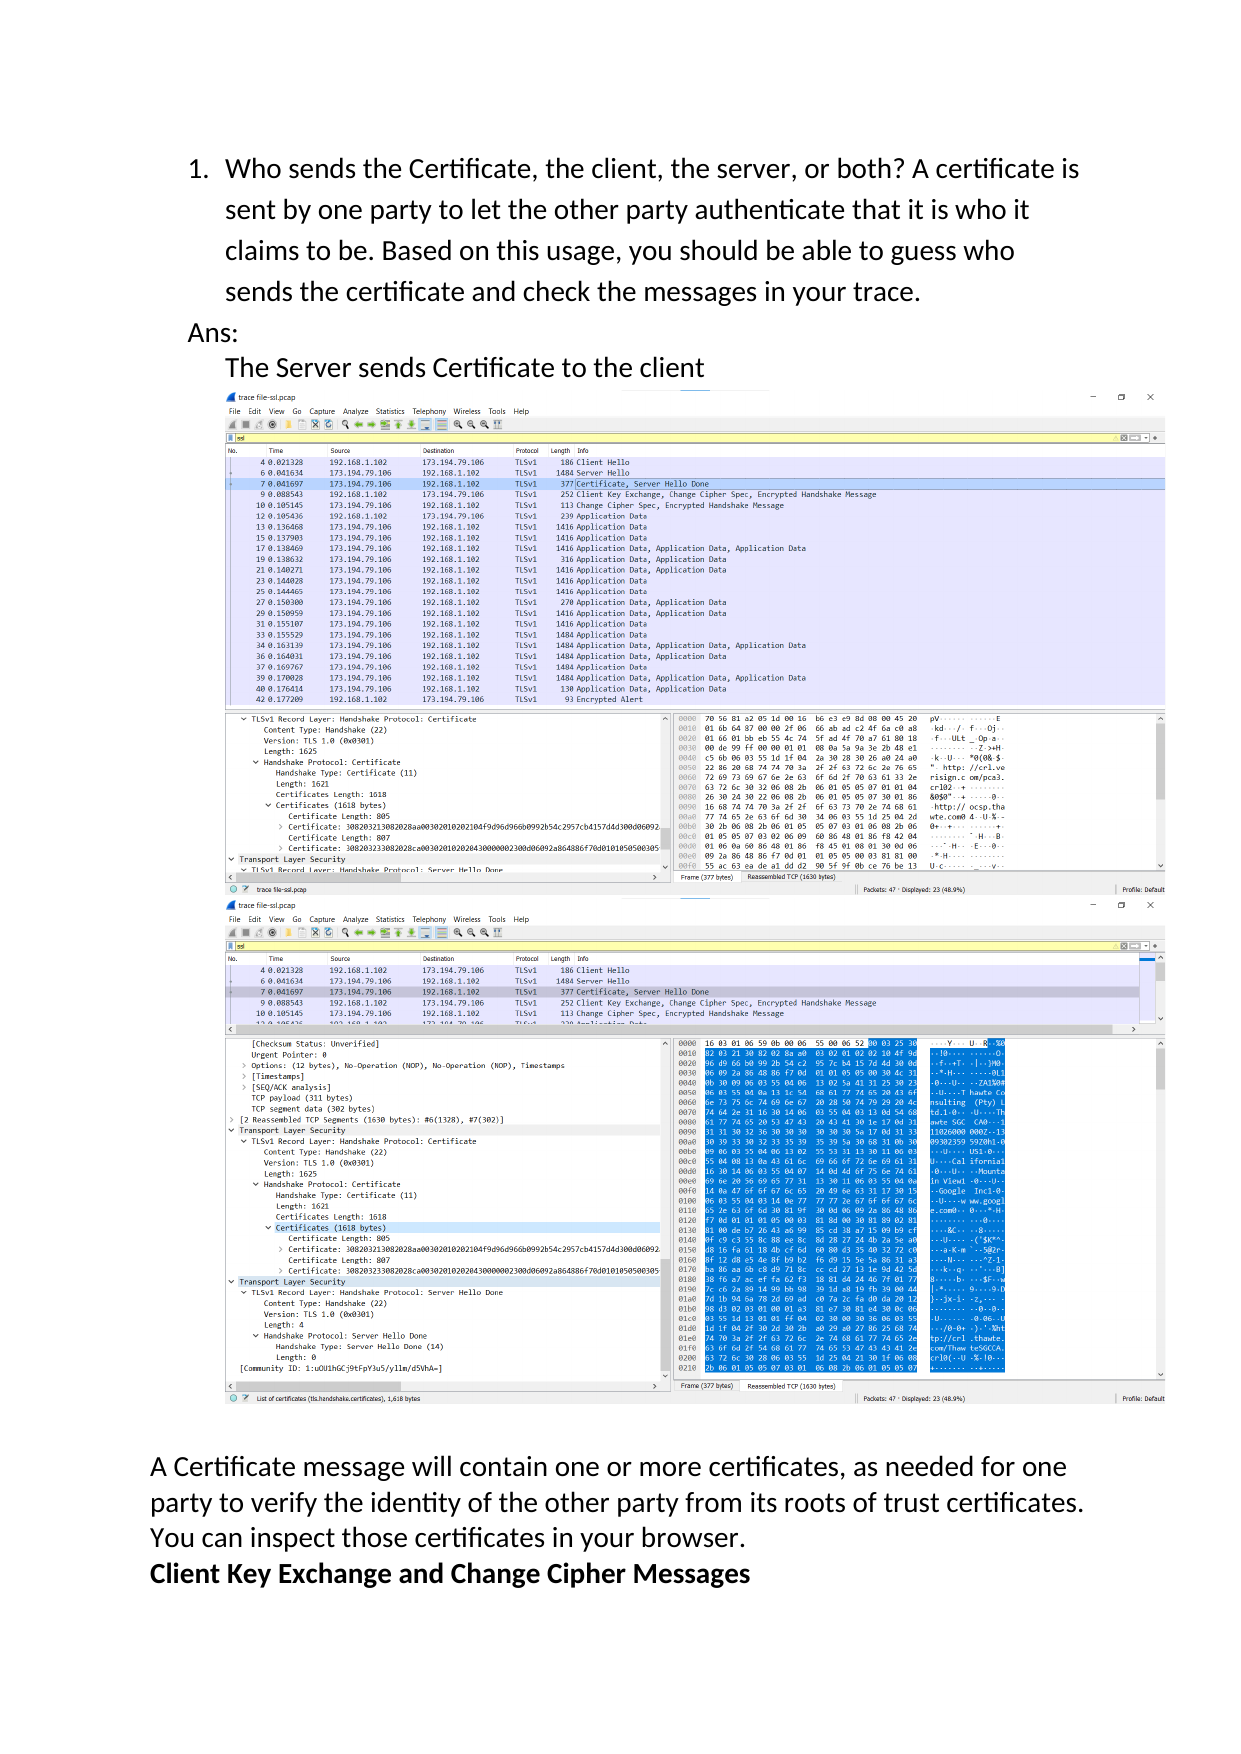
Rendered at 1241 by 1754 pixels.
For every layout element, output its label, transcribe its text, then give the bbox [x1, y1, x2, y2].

picture [225, 898, 1166, 1404]
text Ans: [187, 314, 1090, 349]
picture [225, 390, 1166, 895]
text A Certificate message will contain one or more certificates, as needed for one party to verify the identity of the other party from its roots of trust certificates. You can inspect those certificates in your browser. [150, 1448, 1090, 1555]
list Who sends the Certificate, the client, the server, or both? A certificate is sent by one party to let the other party authenticate that it is who it claims to be. Based on this usage, you should be able to guess who sends the certificate and check the messages in your trace. [187, 150, 1090, 308]
text The Server sends Certificate to the client [225, 349, 1090, 385]
text Client Key Exchange and Change Cipher Messages [150, 1555, 1090, 1591]
